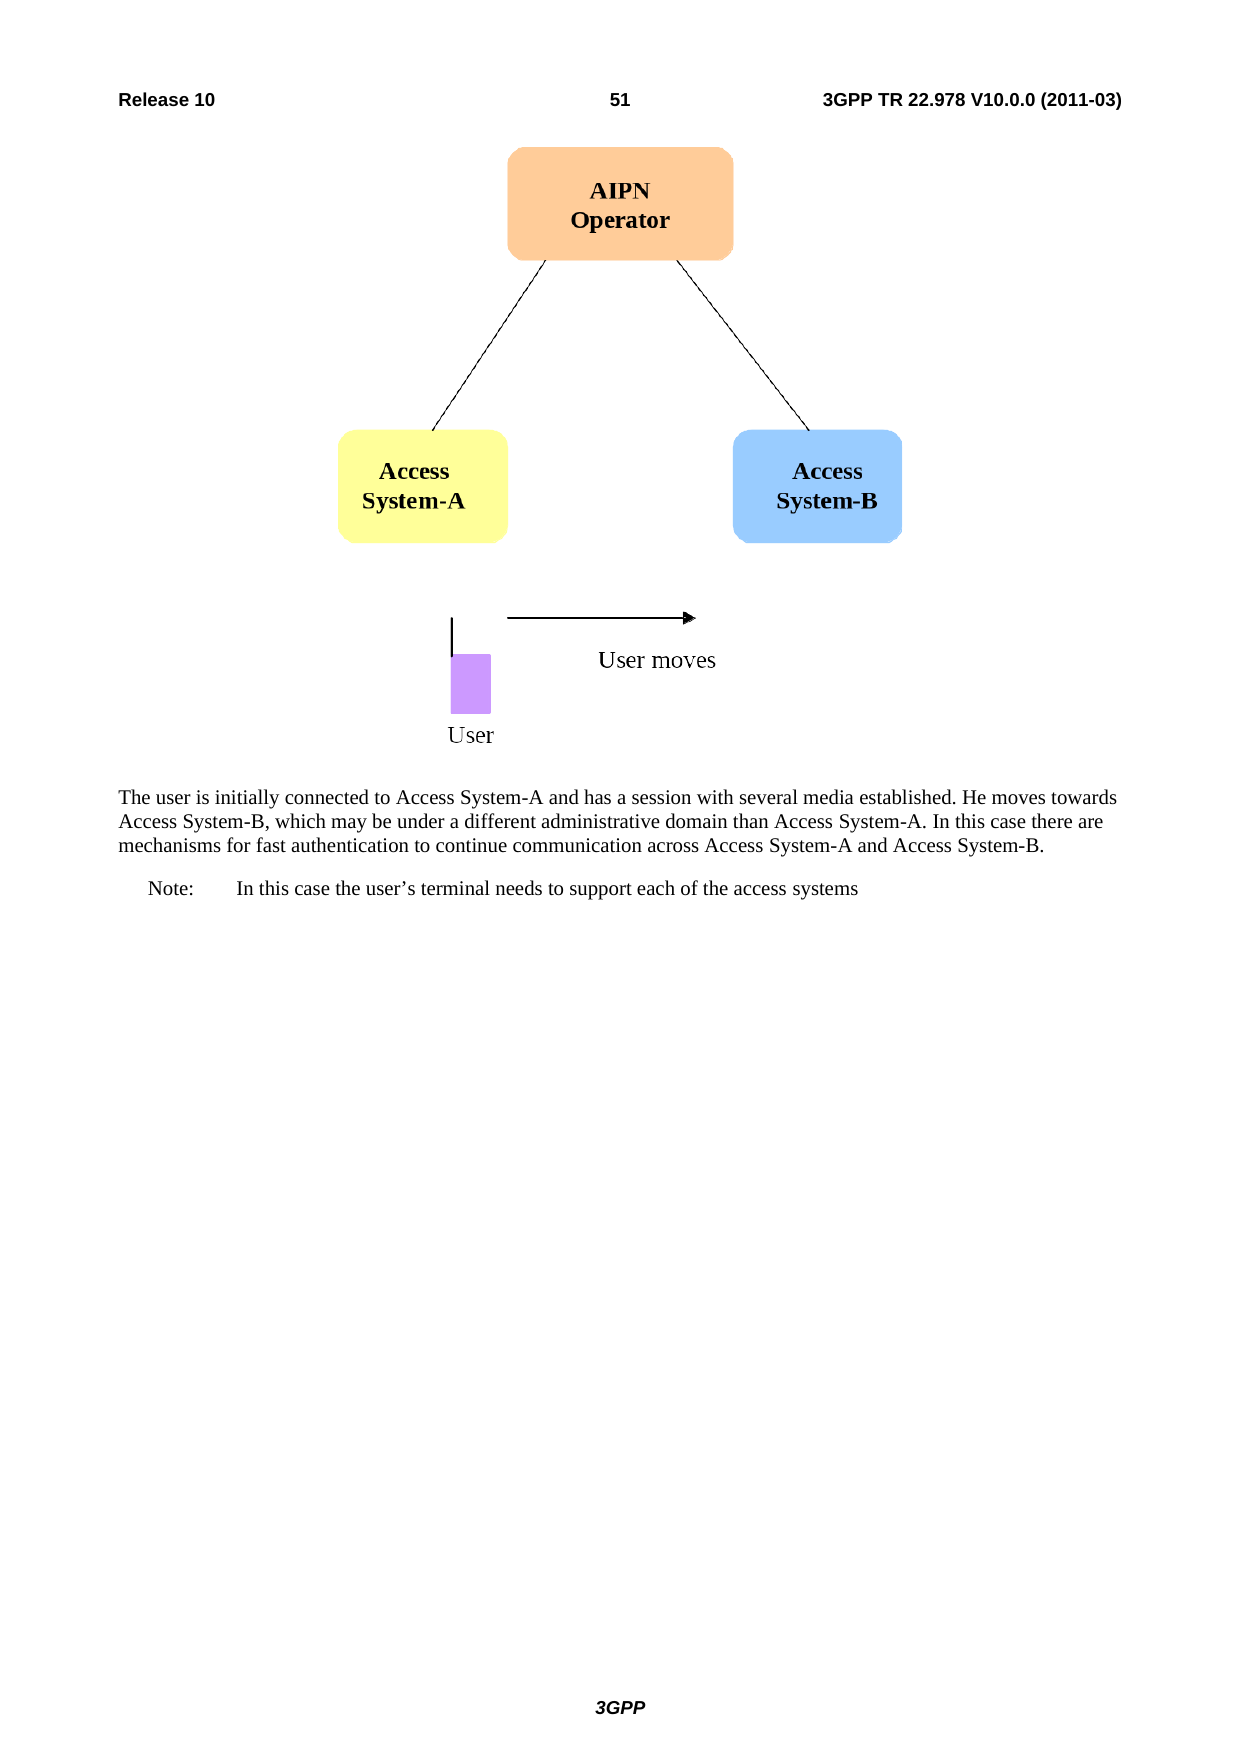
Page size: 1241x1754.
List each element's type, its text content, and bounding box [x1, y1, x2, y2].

text Note: In this case the user’s terminal needs to support each of the access systems [148, 876, 1122, 900]
text The user is initially connected to Access System-A and has a session with several media established. He moves towards Access System-B, which may be under a different administrative domain than Access System-A. In this case there are mechanisms for fast authentication to continue communication across Access System-A and Access System-B. [118, 785, 1122, 857]
